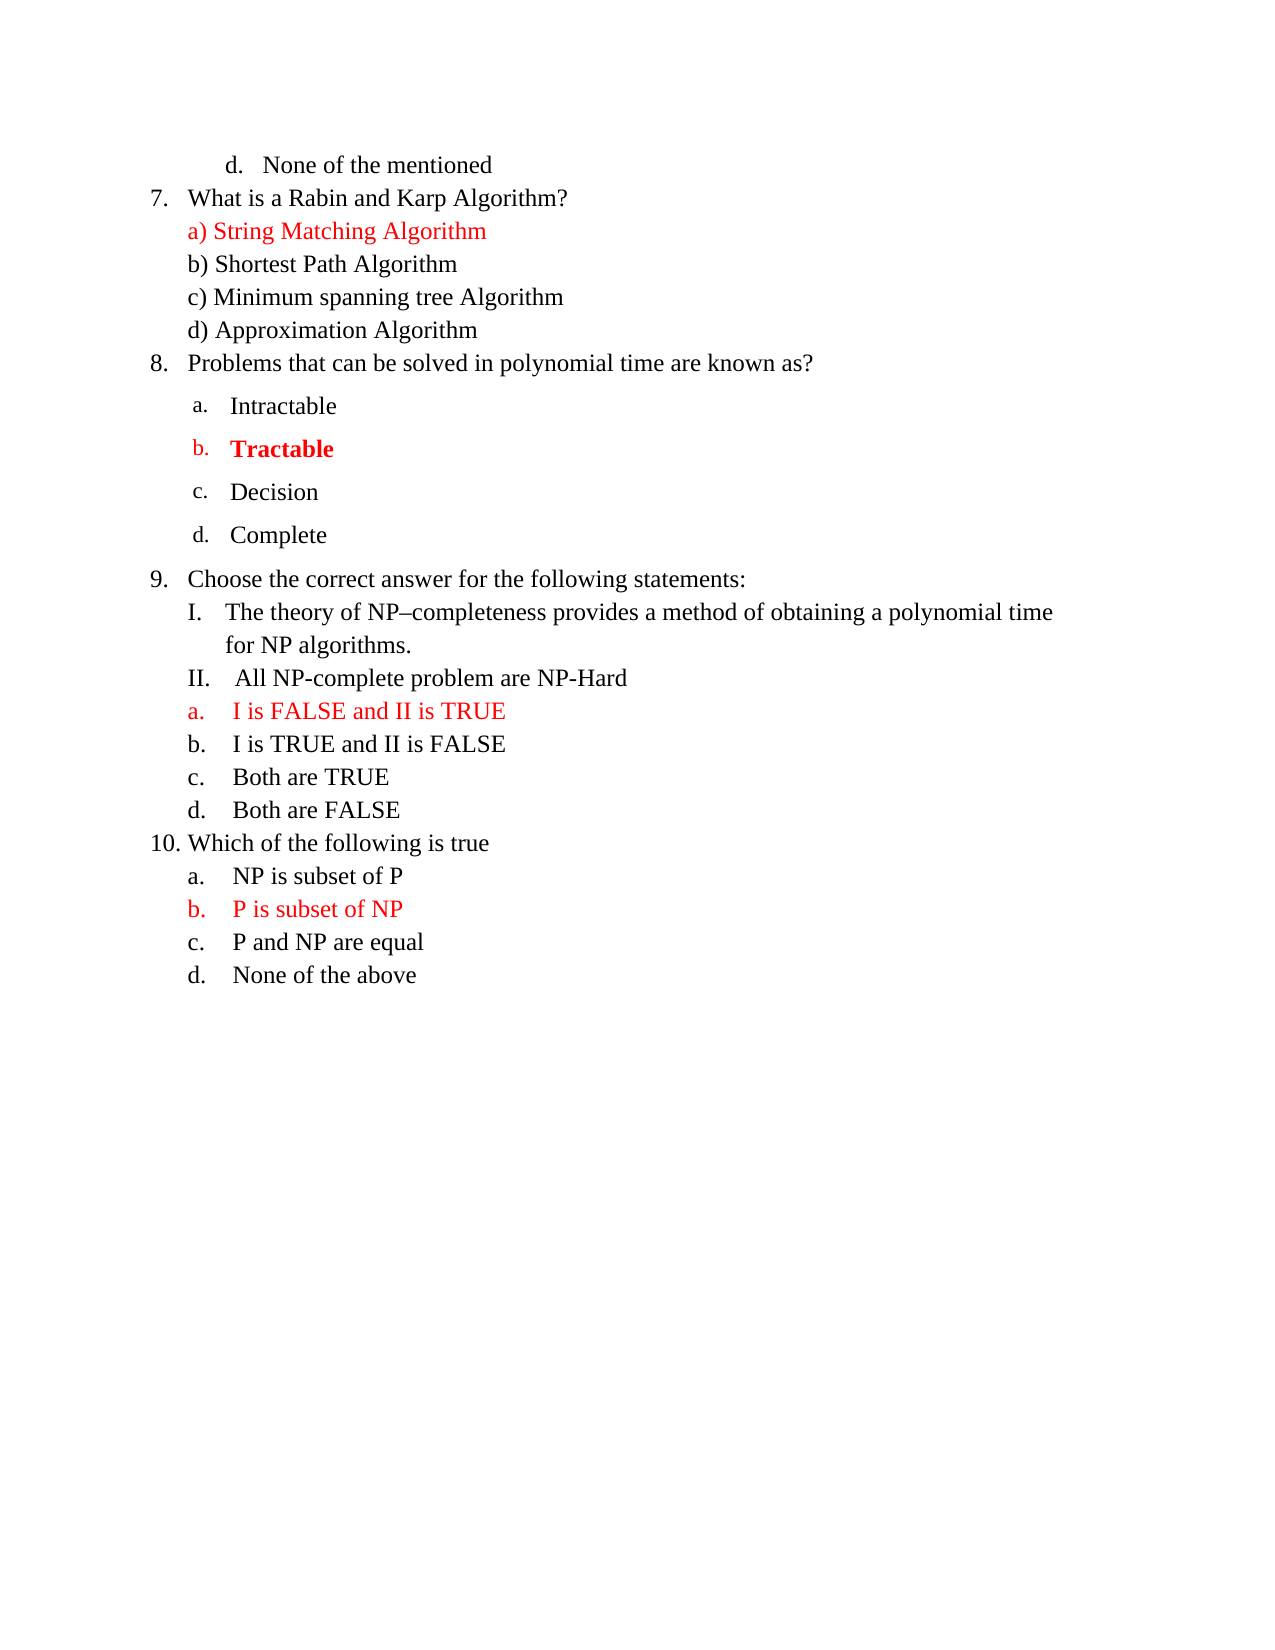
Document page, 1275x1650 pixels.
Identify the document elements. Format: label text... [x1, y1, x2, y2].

list All NP-complete problem are NP-Hard [187, 663, 1125, 692]
list None of the mentioned [225, 150, 1125, 179]
list Problems that can be solved in polynomial time are known as? [150, 348, 1125, 377]
list I is FALSE and II is TRUE [187, 696, 1125, 724]
list Complete [192, 521, 1125, 549]
list P is subset of NP [187, 894, 1125, 923]
list Choose the correct answer for the following statements: [150, 564, 1125, 592]
list What is a Rabin and Karp Algorithm? a) String Matching Algorithm b) Shortest Path Algorithm c) Minimum spanning tree Algorithm d) Approximation Algorithm [150, 183, 1125, 344]
list Intractable [192, 391, 1125, 420]
list The theory of NP–completeness provides a method of obtaining a polynomial time [187, 597, 1125, 626]
list Both are TRUE [187, 762, 1125, 791]
list Both are FALSE [187, 795, 1125, 824]
list Decision [192, 477, 1125, 506]
list None of the above [187, 960, 1125, 989]
list P and NP are equal [187, 927, 1125, 956]
list for NP algorithms. [187, 630, 1125, 658]
list I is TRUE and II is FALSE [187, 729, 1125, 758]
list Which of the following is true [150, 828, 1125, 857]
list Tractable [192, 434, 1125, 463]
list NP is subset of P [187, 861, 1125, 890]
